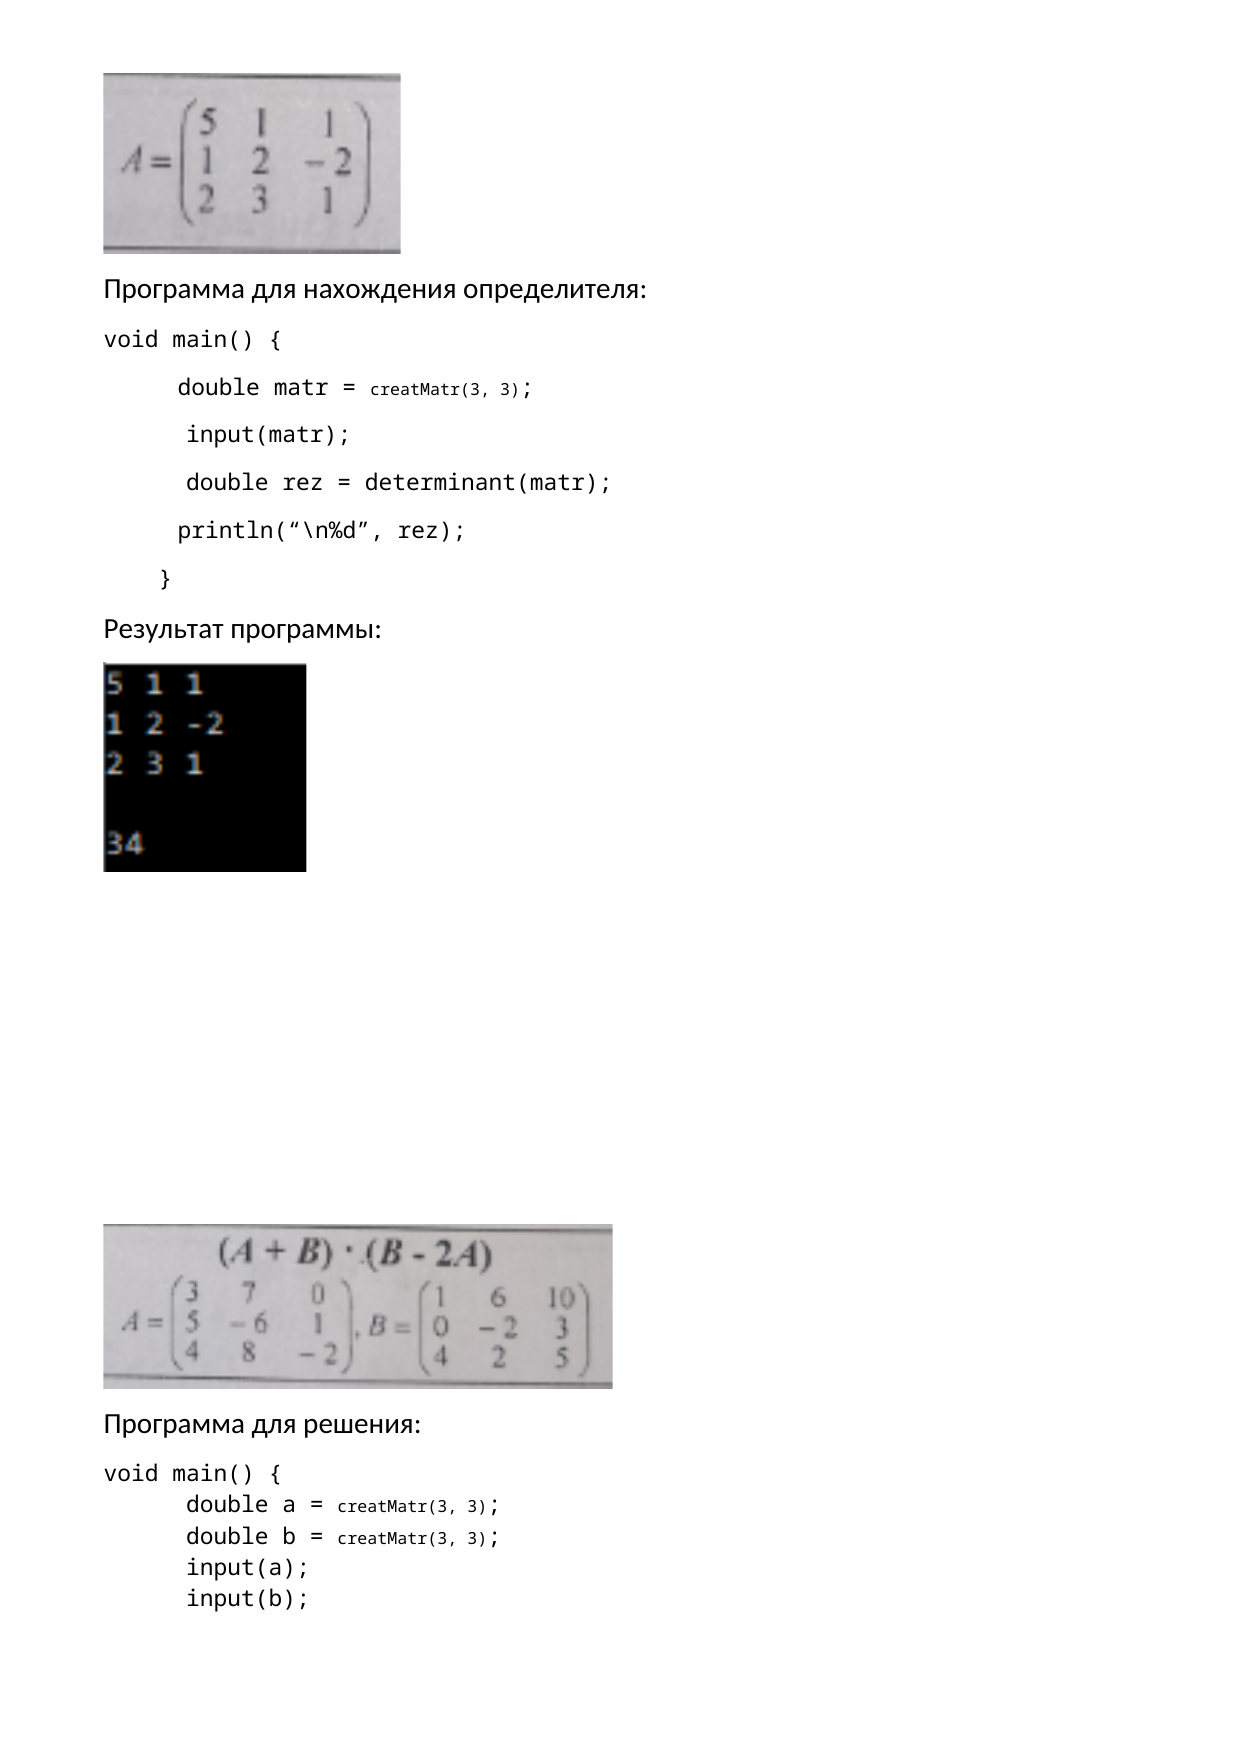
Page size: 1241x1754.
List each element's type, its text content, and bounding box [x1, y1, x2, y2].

text Программа для решения: [103, 1405, 1152, 1441]
text Результат программы: [103, 610, 1152, 646]
text input(a); [103, 1551, 1152, 1582]
picture [103, 662, 307, 872]
text double matr = creatMatr(3, 3); [103, 370, 1152, 402]
text input(matr); [103, 418, 1152, 449]
picture [103, 73, 401, 254]
text println(“\n%d”, rez); [177, 514, 1152, 545]
picture [103, 1224, 613, 1389]
text void main() { [103, 322, 1152, 354]
text double a = creatMatr(3, 3); [103, 1488, 1152, 1520]
text double rez = determinant(matr); [103, 466, 1152, 497]
text void main() { [103, 1457, 1152, 1488]
text } [103, 562, 1152, 593]
text input(b); [103, 1582, 1152, 1613]
text double b = creatMatr(3, 3); [103, 1520, 1152, 1551]
text Программа для нахождения определителя: [103, 270, 1152, 306]
